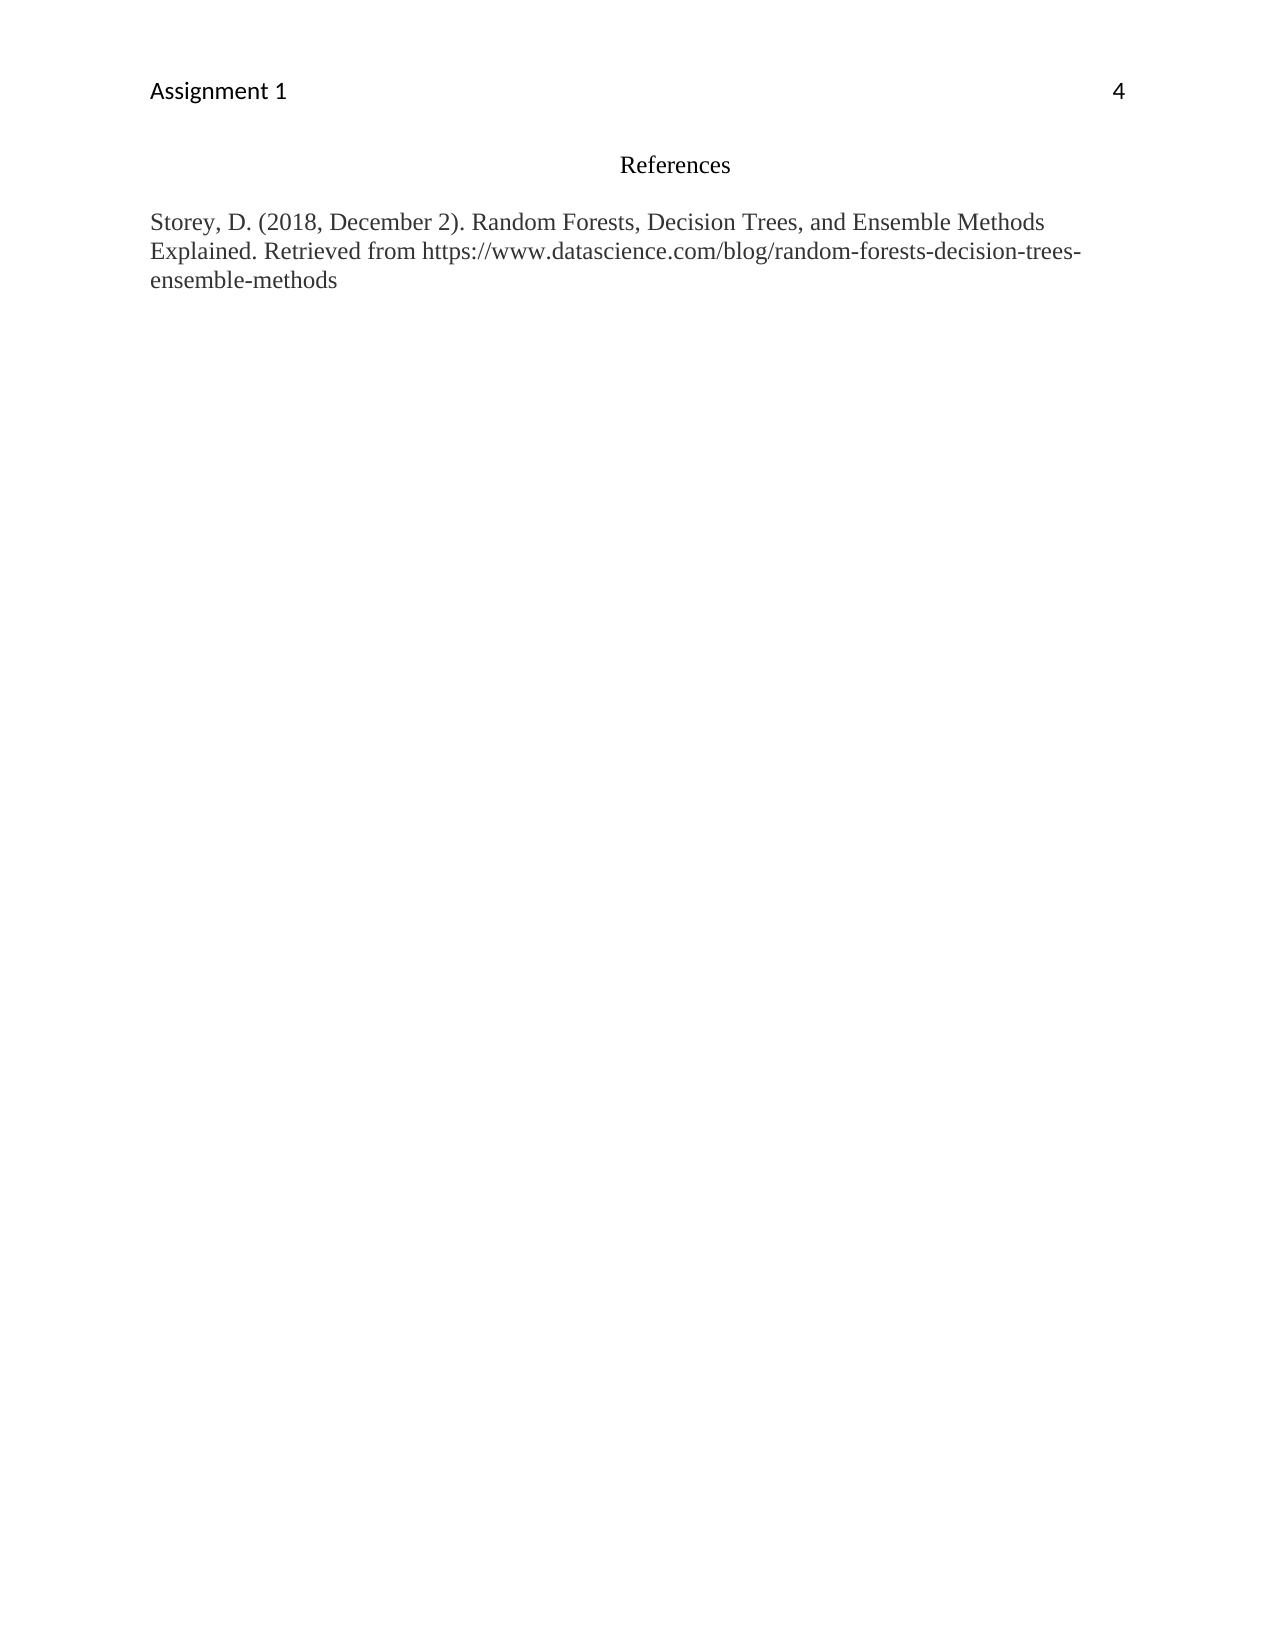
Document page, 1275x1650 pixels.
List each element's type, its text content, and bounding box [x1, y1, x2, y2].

list References [225, 150, 1125, 179]
text Storey, D. (2018, December 2). Random Forests, Decision Trees, and Ensemble Methods Explained. Retrieved from https://www.datascience.com/blog/random-forests-decision-trees-ensemble-methods [150, 207, 1125, 294]
